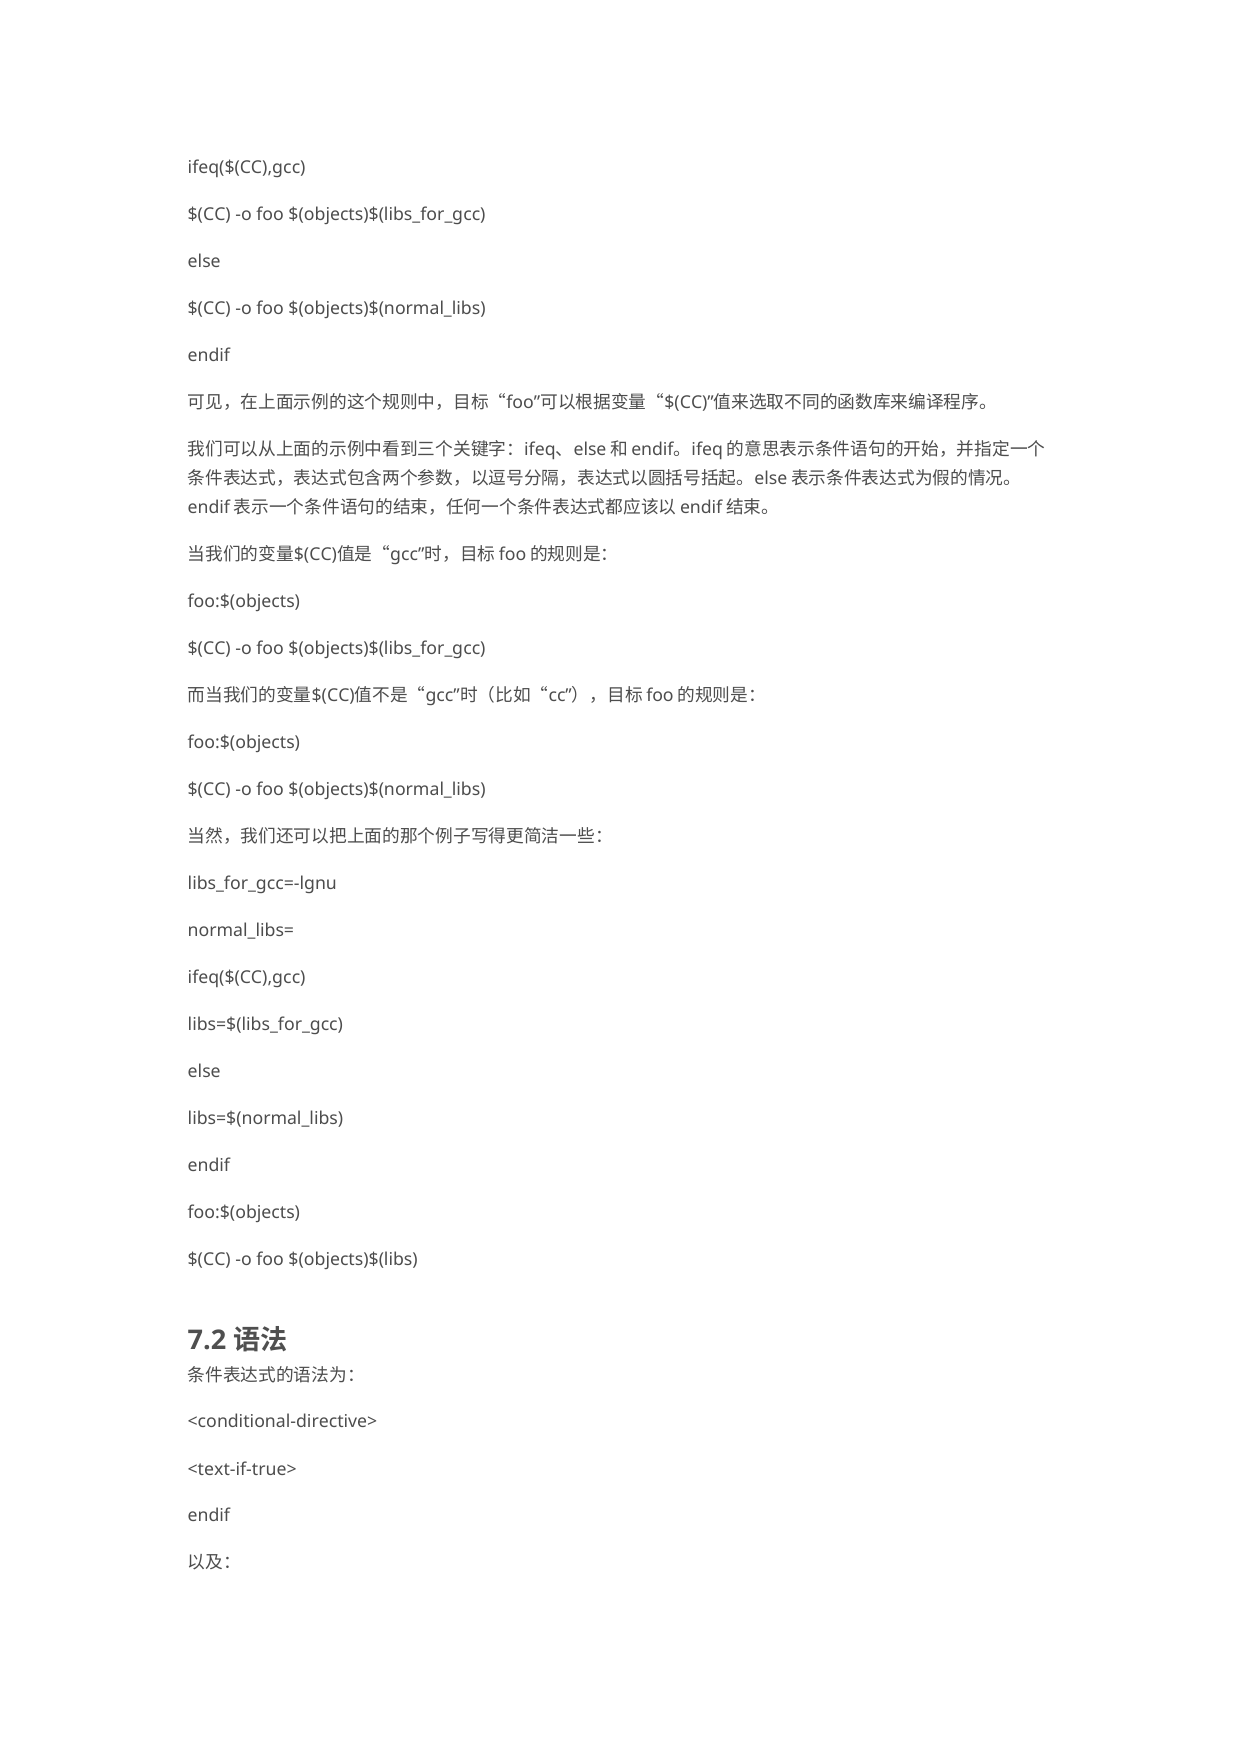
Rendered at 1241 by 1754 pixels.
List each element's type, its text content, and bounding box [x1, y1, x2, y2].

text 当然，我们还可以把上面的那个例子写得更简洁一些： [187, 819, 1053, 848]
text 而当我们的变量$(CC)值不是“gcc”时（比如“cc”），目标foo的规则是： [187, 678, 1053, 707]
text 7.2 语法 [187, 1318, 1053, 1357]
text $(CC) -o foo $(objects)$(normal_libs) [187, 291, 1053, 320]
text $(CC) -o foo $(objects)$(normal_libs) [187, 772, 1053, 801]
text else [187, 244, 1053, 273]
text 以及： [187, 1545, 1053, 1574]
text foo:$(objects) [187, 1195, 1053, 1224]
text libs_for_gcc=-lgnu [187, 866, 1053, 895]
text 条件表达式的语法为： [187, 1357, 1053, 1386]
text else [187, 1054, 1053, 1083]
text foo:$(objects) [187, 725, 1053, 754]
text $(CC) -o foo $(objects)$(libs) [187, 1242, 1053, 1271]
text <text-if-true> [187, 1451, 1053, 1480]
text endif [187, 338, 1053, 367]
text normal_libs= [187, 913, 1053, 942]
text $(CC) -o foo $(objects)$(libs_for_gcc) [187, 631, 1053, 660]
text $(CC) -o foo $(objects)$(libs_for_gcc) [187, 197, 1053, 226]
text libs=$(libs_for_gcc) [187, 1007, 1053, 1036]
text foo:$(objects) [187, 584, 1053, 613]
text ifeq($(CC),gcc) [187, 150, 1053, 179]
text endif [187, 1498, 1053, 1527]
text libs=$(normal_libs) [187, 1101, 1053, 1130]
text 可见，在上面示例的这个规则中，目标“foo”可以根据变量“$(CC)”值来选取不同的函数库来编译程序。 [187, 385, 1053, 414]
text 我们可以从上面的示例中看到三个关键字：ifeq、else和endif。ifeq的意思表示条件语句的开始，并指定一个条件表达式，表达式包含两个参数，以逗号分隔，表达式以圆括号括起。else表示条件表达式为假的情况。endif表示一个条件语句的结束，任何一个条件表达式都应该以endif结束。 [187, 432, 1053, 519]
text 当我们的变量$(CC)值是“gcc”时，目标foo的规则是： [187, 537, 1053, 566]
text endif [187, 1148, 1053, 1177]
text <conditional-directive> [187, 1404, 1053, 1433]
text ifeq($(CC),gcc) [187, 960, 1053, 989]
